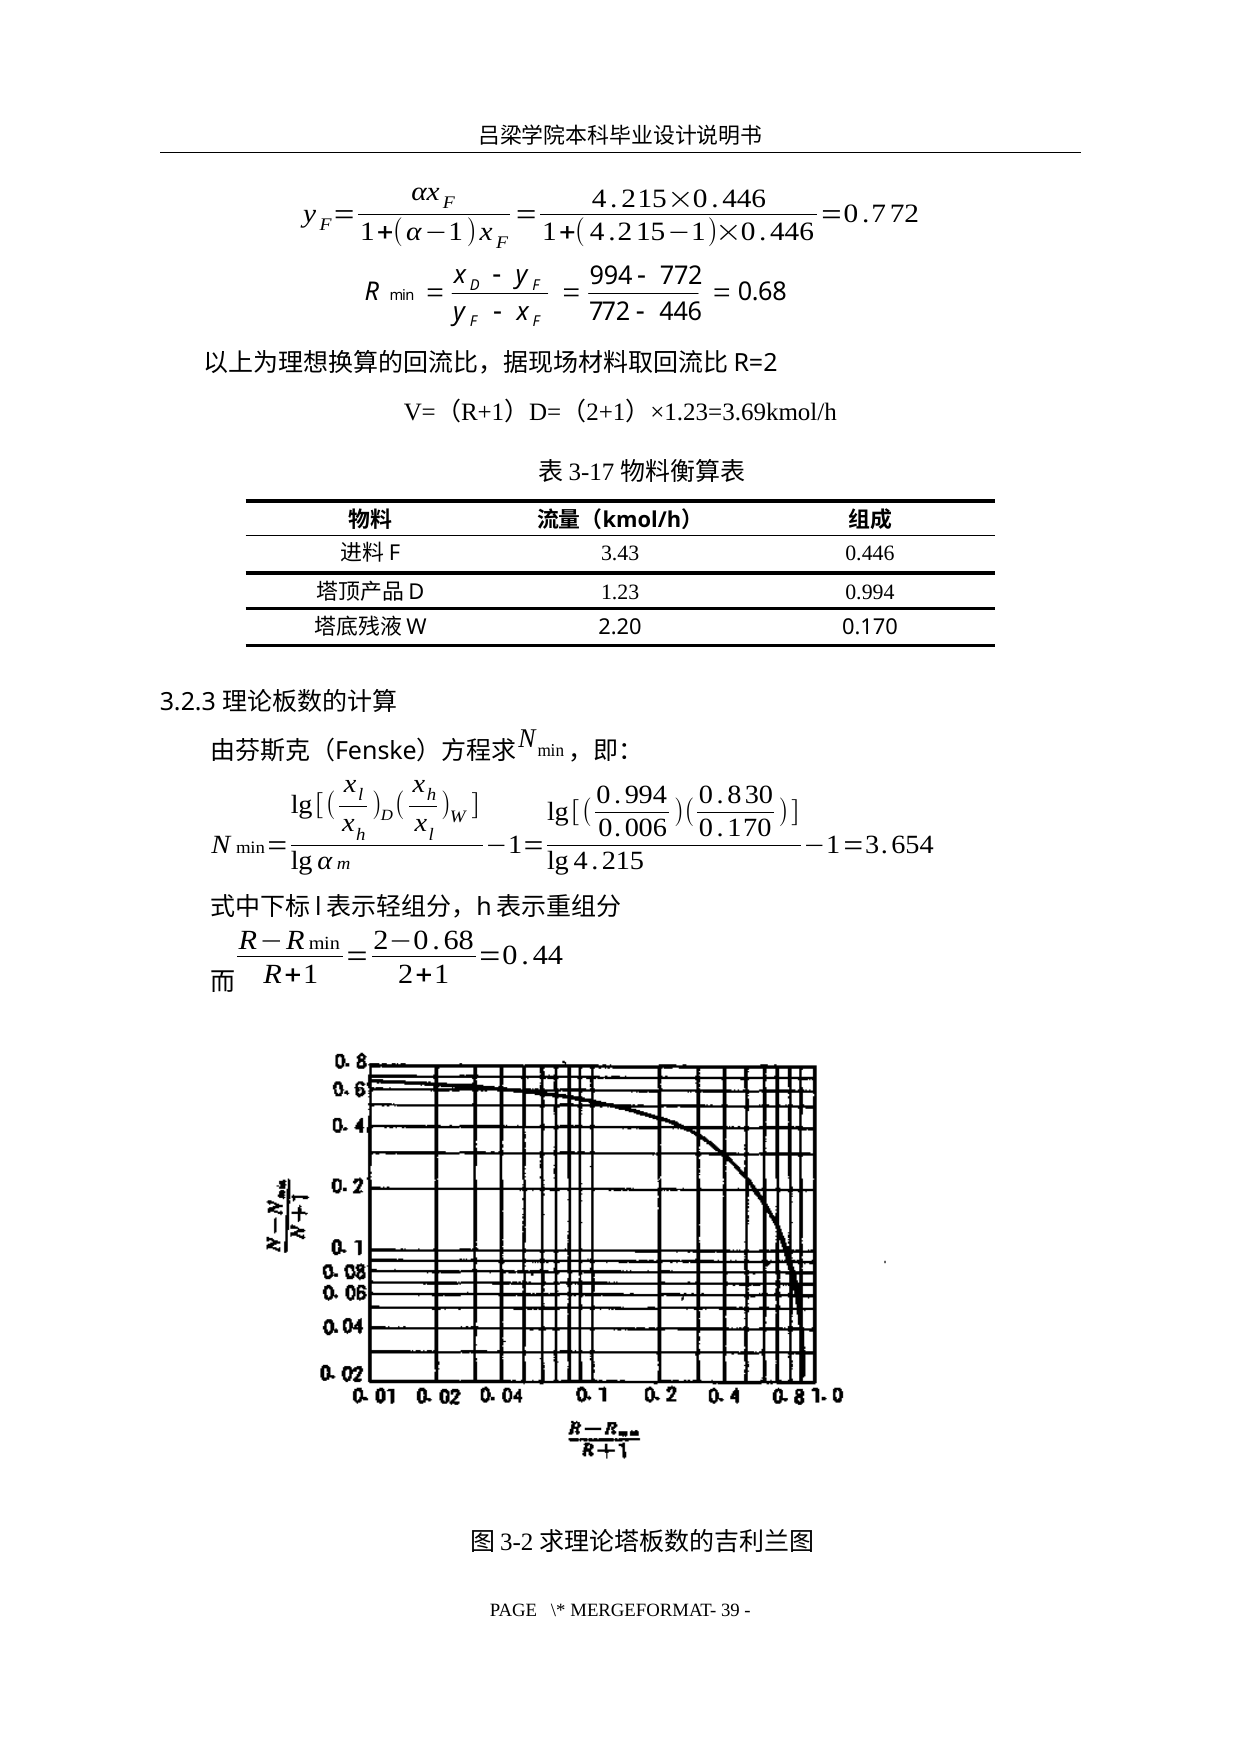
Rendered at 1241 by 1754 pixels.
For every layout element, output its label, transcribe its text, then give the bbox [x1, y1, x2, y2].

table_cell 0.170 [745, 610, 994, 643]
table_cell 0.994 [745, 575, 994, 607]
text V=（R+1）D=（2+1）×1.23=3.69kmol/h [159, 382, 1081, 431]
table_cell 塔顶产品D [246, 575, 494, 607]
table_cell 0.446 [745, 536, 994, 571]
text 由芬斯克（Fenske）方程求，即： [159, 721, 1081, 769]
table_cell 塔底残液W [246, 610, 494, 643]
picture [209, 1030, 971, 1493]
table_cell 进料F [246, 536, 494, 571]
table_header 组成 [745, 503, 994, 534]
table_header 流量（kmol/h） [495, 503, 745, 534]
table_cell 2.20 [495, 610, 745, 643]
table_header 物料 [246, 503, 494, 534]
text 图3-2 求理论塔板数的吉利兰图 [159, 1525, 1081, 1557]
table_cell 3.43 [495, 536, 745, 571]
text 表3-17 物料衡算表 [159, 456, 1081, 487]
text 以上为理想换算的回流比，据现场材料取回流比R=2 [203, 252, 1081, 382]
text 式中下标l表示轻组分，h表示重组分 [159, 876, 1081, 925]
subtitle 3.2.3 理论板数的计算 [159, 672, 1081, 721]
table_cell 1.23 [495, 575, 745, 607]
text 而 [159, 925, 1081, 998]
